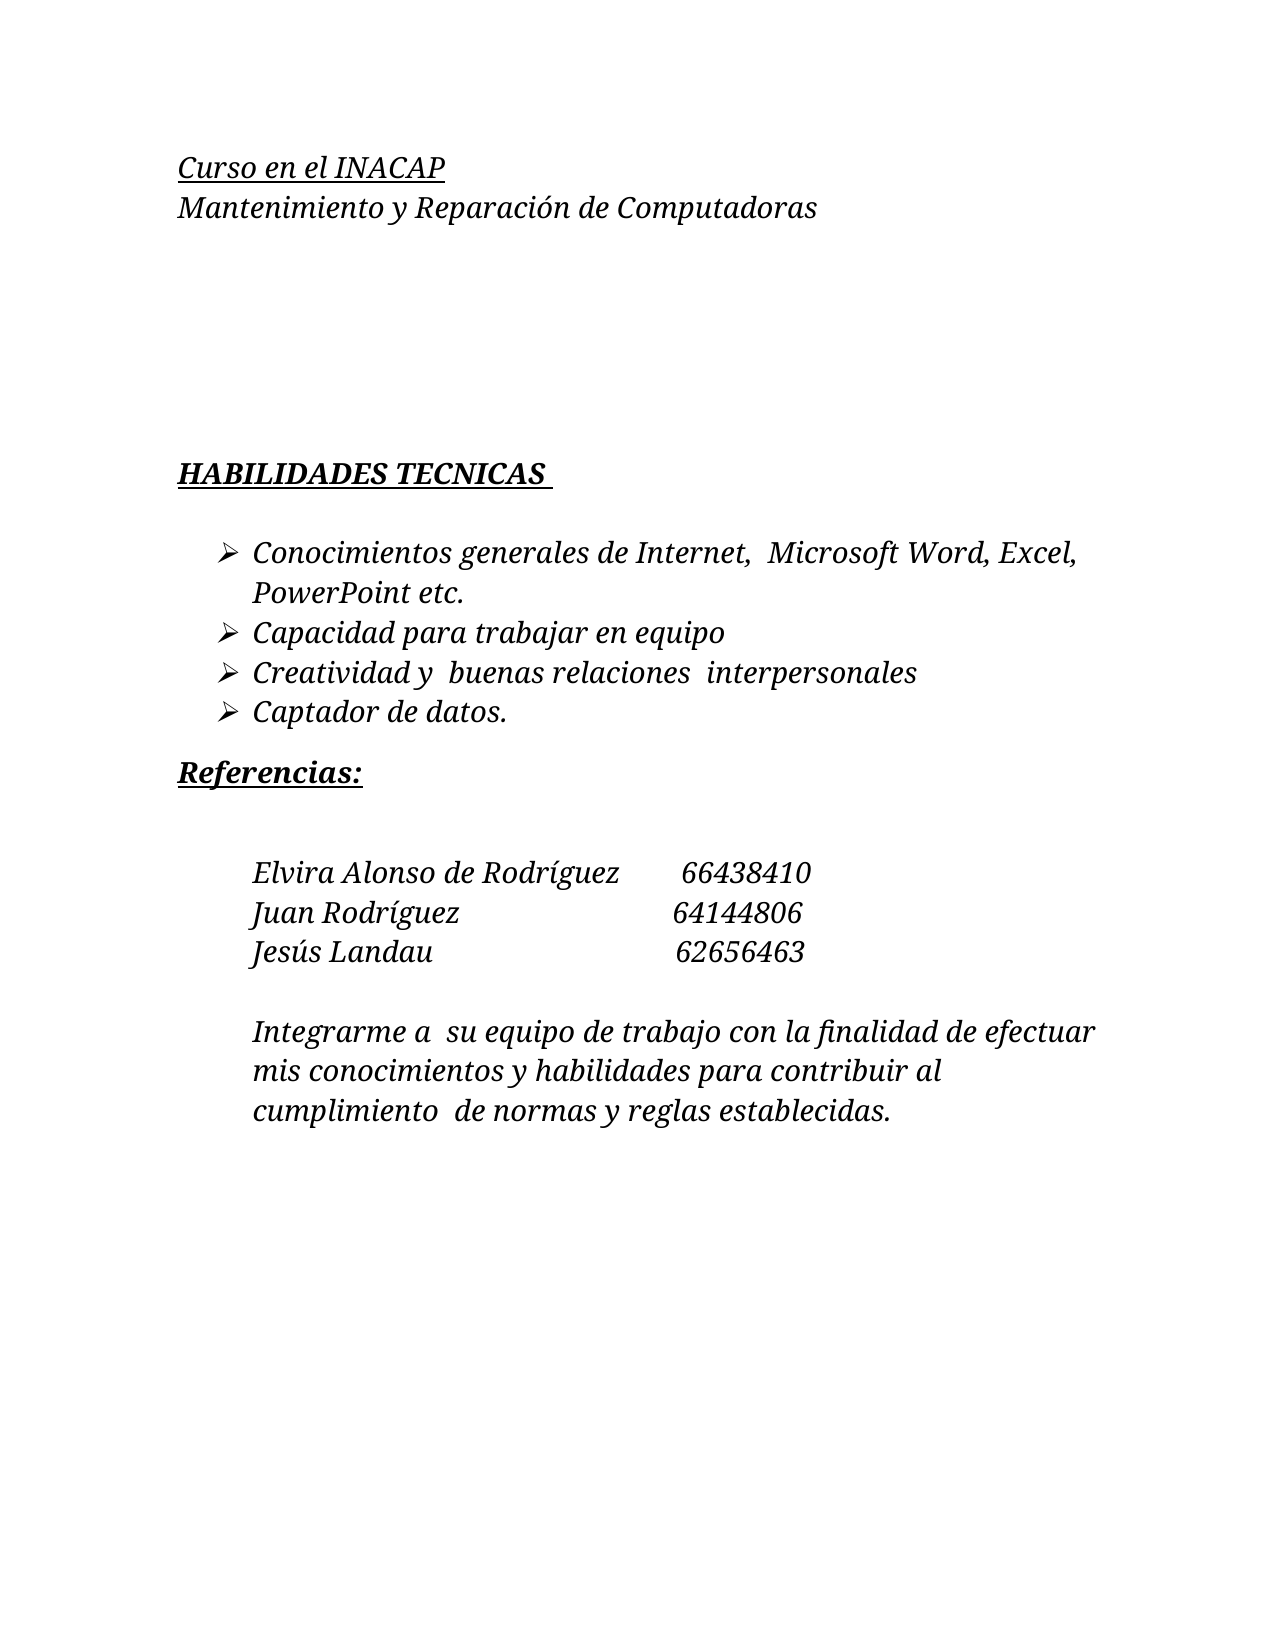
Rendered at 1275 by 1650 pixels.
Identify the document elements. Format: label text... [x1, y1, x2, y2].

list Jesús Landau 62656463 [252, 932, 1098, 971]
list Integrarme a su equipo de trabajo con la finalidad de efectuar mis conocimientos y habilidades para contribuir al cumplimiento de normas y reglas establecidas. [252, 1011, 1098, 1130]
text Mantenimiento y Reparación de Computadoras [177, 187, 1098, 227]
list Capacidad para trabajar en equipo [215, 612, 1098, 652]
list Elvira Alonso de Rodríguez 66438410 [252, 852, 1098, 892]
list Juan Rodríguez 64144806 [252, 892, 1098, 932]
text Referencias: [177, 752, 1098, 792]
list Captador de datos. [215, 692, 1098, 731]
text Curso en el INACAP [177, 148, 1098, 187]
text HABILIDADES TECNICAS [177, 453, 1098, 493]
list Conocimientos generales de Internet, Microsoft Word, Excel, PowerPoint etc. [215, 533, 1098, 612]
list Creatividad y buenas relaciones interpersonales [215, 652, 1098, 692]
